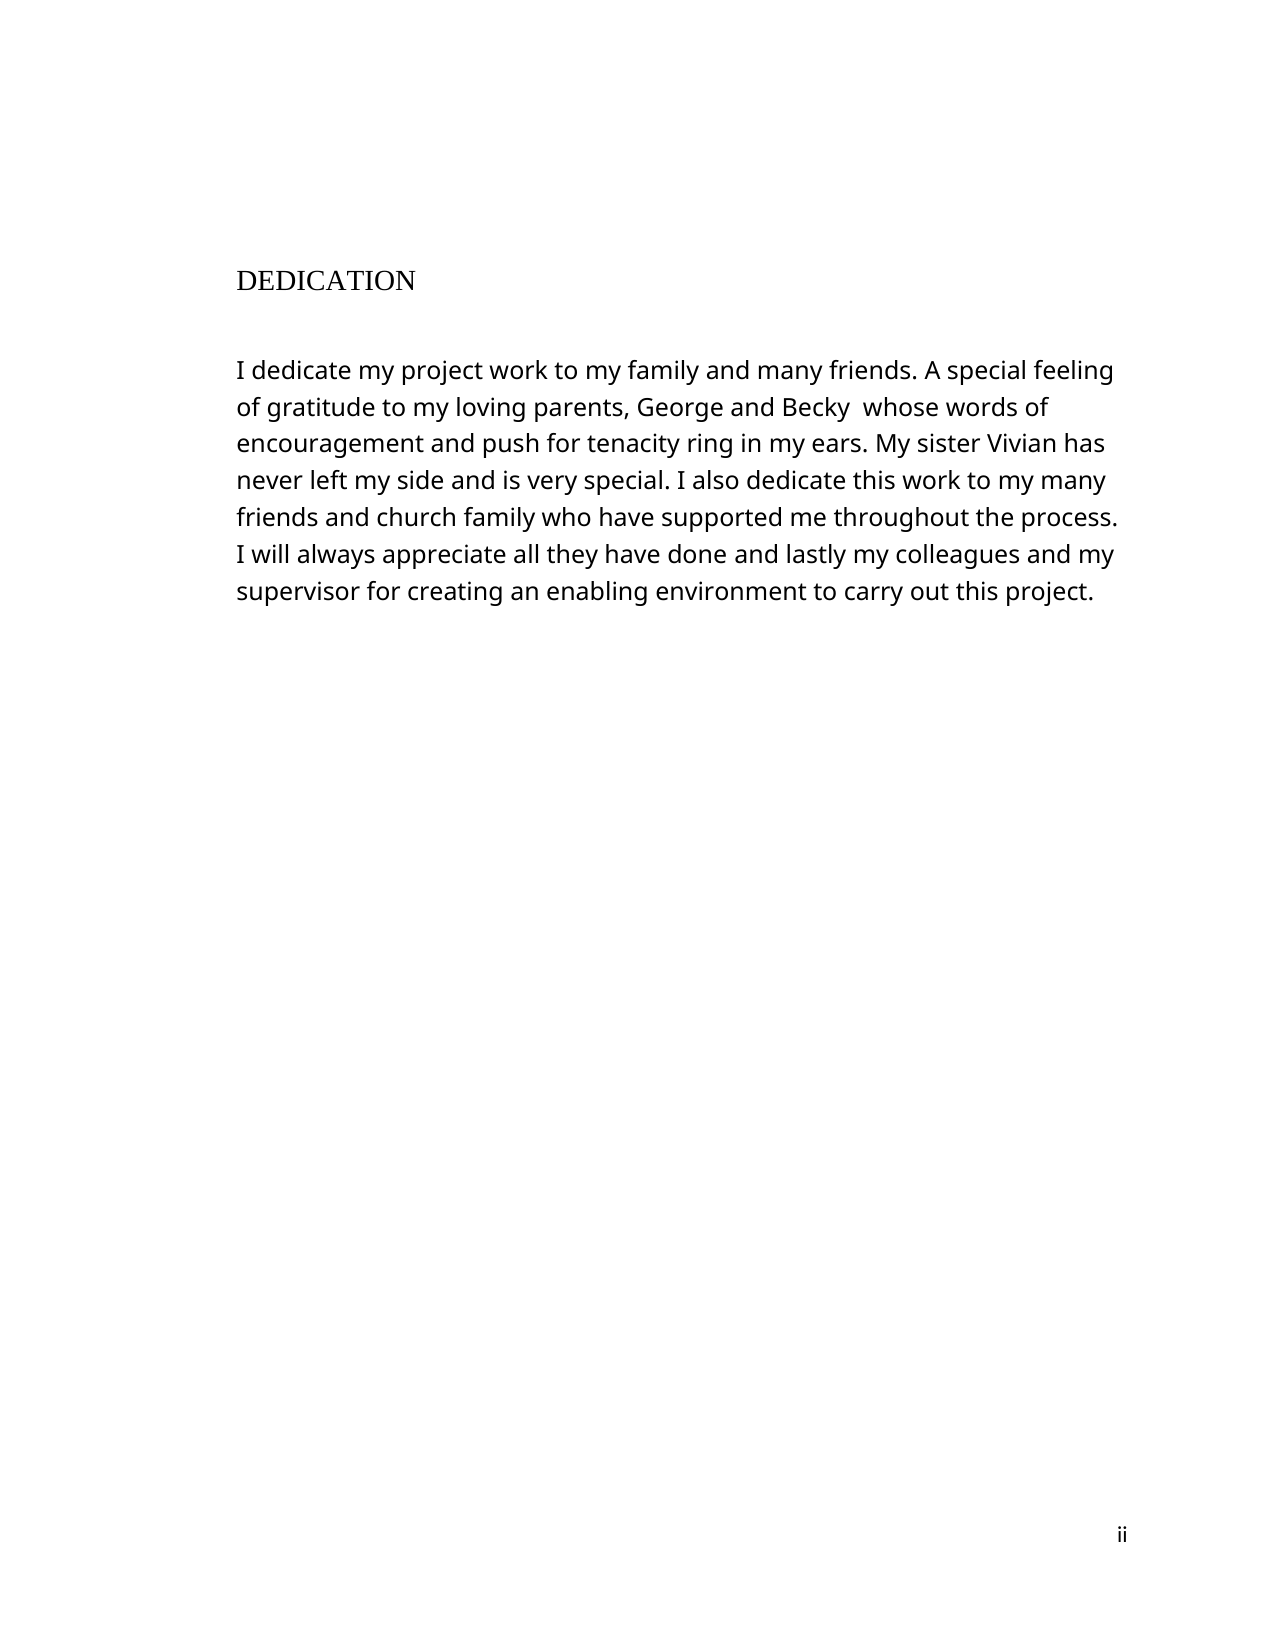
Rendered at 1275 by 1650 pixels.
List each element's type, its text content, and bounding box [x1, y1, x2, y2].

subtitle DEDICATION [236, 263, 1127, 296]
text I dedicate my project work to my family and many friends. A special feeling of gratitude to my loving parents, George and Becky whose words of encouragement and push for tenacity ring in my ears. My sister Vivian has never left my side and is very special. I also dedicate this work to my many friends and church family who have supported me throughout the process. I will always appreciate all they have done and lastly my colleagues and my supervisor for creating an enabling environment to carry out this project. [236, 352, 1127, 607]
